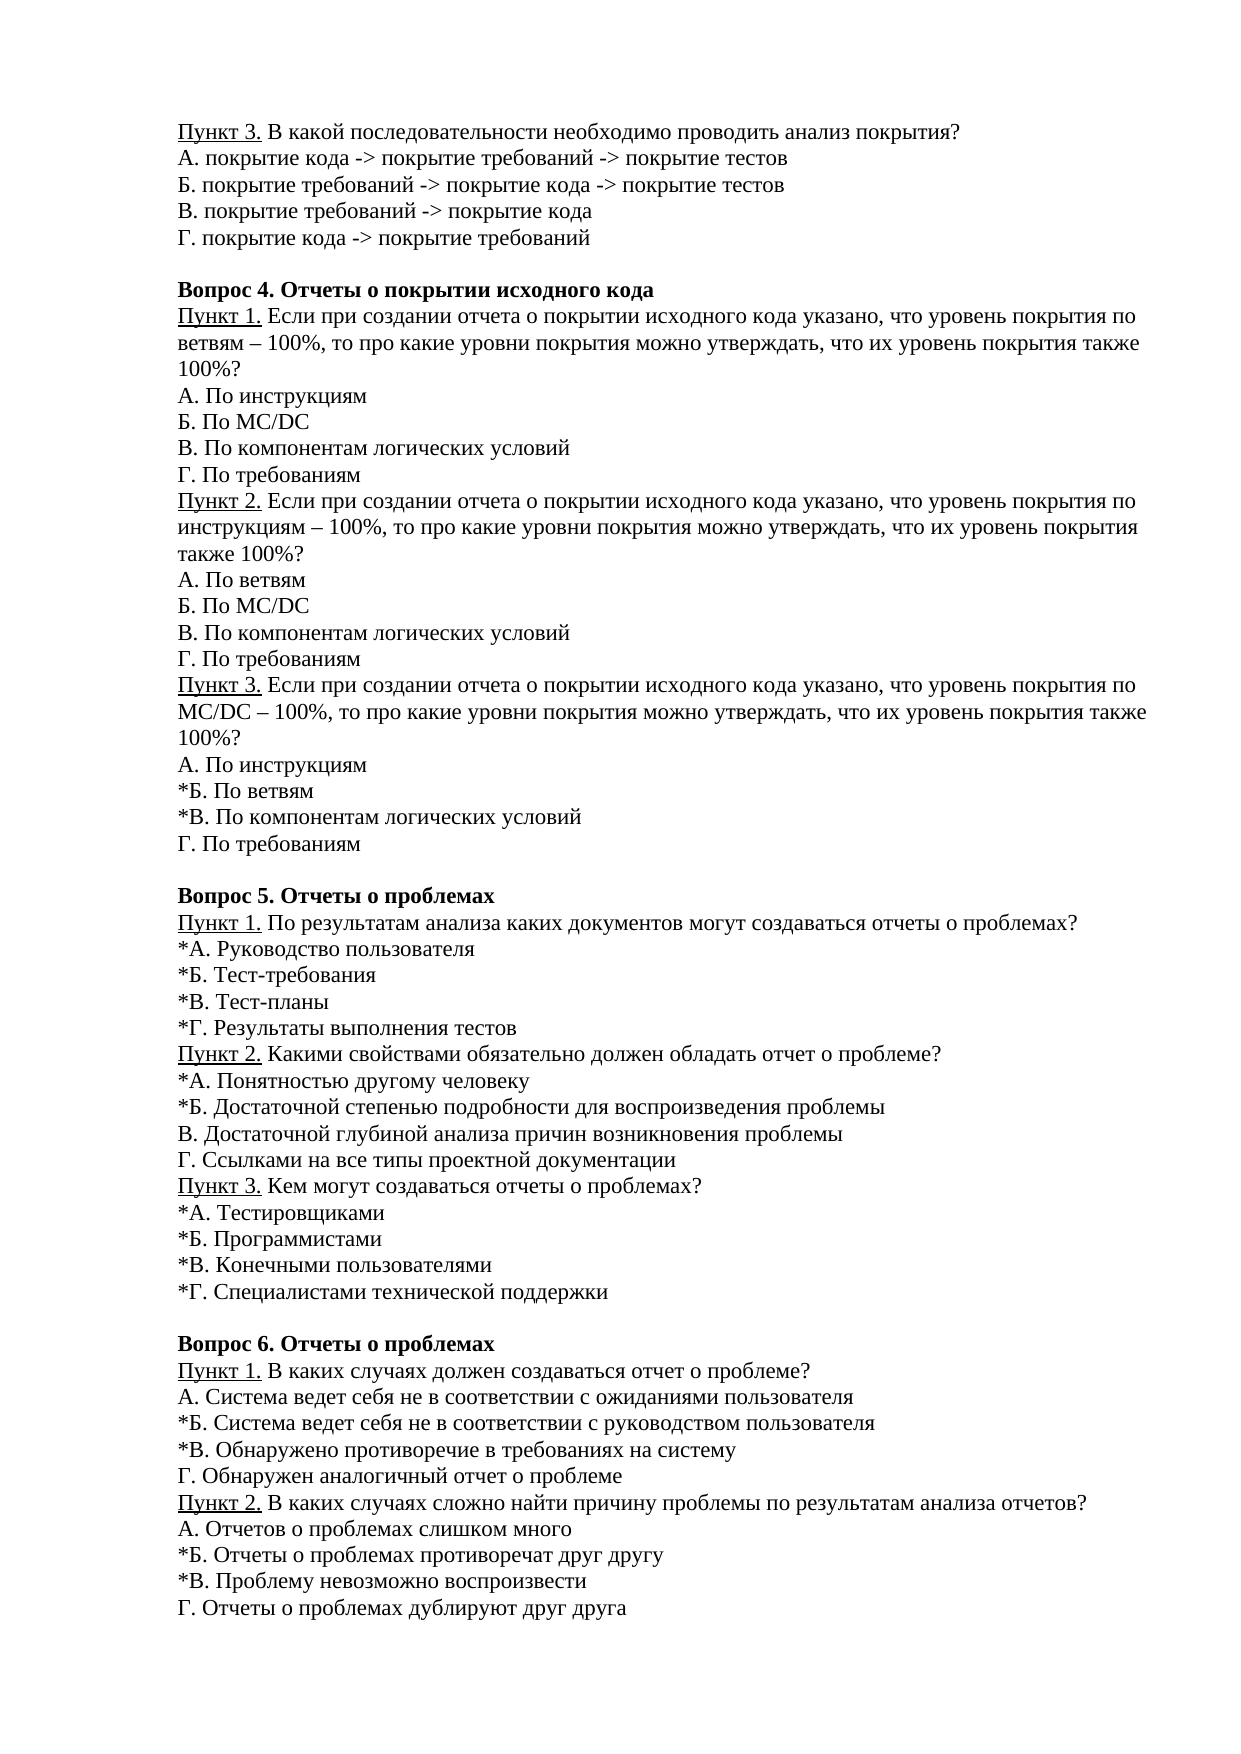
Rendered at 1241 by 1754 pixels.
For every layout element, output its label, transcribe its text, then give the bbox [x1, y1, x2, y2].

text *Б. Достаточной степенью подробности для воспроизведения проблемы [177, 1093, 1152, 1119]
text *Б. Тест-требования [177, 961, 1152, 988]
text В. По компонентам логических условий [177, 619, 1152, 645]
text А. По ветвям [177, 566, 1152, 592]
text *Б. По ветвям [177, 777, 1152, 803]
text *А. Тестировщиками [177, 1199, 1152, 1225]
text Вопрос 6. Отчеты о проблемах [177, 1330, 1152, 1357]
text *В. Конечными пользователями [177, 1251, 1152, 1278]
text *В. Проблему невозможно воспроизвести [177, 1568, 1152, 1594]
text *Г. Результаты выполнения тестов [177, 1014, 1152, 1041]
text Б. По MC/DC [177, 592, 1152, 619]
text Вопрос 4. Отчеты о покрытии исходного кода [177, 276, 1152, 303]
text В. Достаточной глубиной анализа причин возникновения проблемы [177, 1119, 1152, 1146]
text В. покрытие требований -> покрытие кода [177, 197, 1152, 223]
text Г. Ссылками на все типы проектной документации [177, 1146, 1152, 1172]
text Пункт 3. Кем могут создаваться отчеты о проблемах? [177, 1172, 1152, 1199]
text Пункт 2. Какими свойствами обязательно должен обладать отчет о проблеме? [177, 1041, 1152, 1067]
text *Б. Система ведет себя не в соответствии с руководством пользователя [177, 1409, 1152, 1436]
text *В. Обнаружено противоречие в требованиях на систему [177, 1436, 1152, 1462]
text А. По инструкциям [177, 751, 1152, 777]
text *Б. Отчеты о проблемах противоречат друг другу [177, 1541, 1152, 1568]
text Г. По требованиям [177, 461, 1152, 487]
text *В. По компонентам логических условий [177, 803, 1152, 830]
text В. По компонентам логических условий [177, 434, 1152, 461]
text Вопрос 5. Отчеты о проблемах [177, 882, 1152, 909]
text Г. покрытие кода -> покрытие требований [177, 223, 1152, 250]
text Пункт 2. Если при создании отчета о покрытии исходного кода указано, что уровень покрытия по инструкциям – 100%, то про какие уровни покрытия можно утверждать, что их уровень покрытия также 100%? [177, 487, 1152, 566]
text Б. покрытие требований -> покрытие кода -> покрытие тестов [177, 171, 1152, 197]
text Г. Обнаружен аналогичный отчет о проблеме [177, 1462, 1152, 1488]
text А. Система ведет себя не в соответствии с ожиданиями пользователя [177, 1383, 1152, 1409]
text Г. По требованиям [177, 645, 1152, 672]
text Г. Отчеты о проблемах дублируют друг друга [177, 1594, 1152, 1620]
text А. По инструкциям [177, 382, 1152, 408]
text *А. Понятностью другому человеку [177, 1067, 1152, 1093]
text Пункт 2. В каких случаях сложно найти причину проблемы по результатам анализа отчетов? [177, 1488, 1152, 1515]
text Пункт 3. В какой последовательности необходимо проводить анализ покрытия? [177, 118, 1152, 144]
text А. Отчетов о проблемах слишком много [177, 1515, 1152, 1541]
text Пункт 1. По результатам анализа каких документов могут создаваться отчеты о проблемах? [177, 909, 1152, 935]
text Г. По требованиям [177, 830, 1152, 856]
text *А. Руководство пользователя [177, 935, 1152, 961]
text Пункт 1. Если при создании отчета о покрытии исходного кода указано, что уровень покрытия по ветвям – 100%, то про какие уровни покрытия можно утверждать, что их уровень покрытия также 100%? [177, 303, 1152, 382]
text Пункт 3. Если при создании отчета о покрытии исходного кода указано, что уровень покрытия по MC/DC – 100%, то про какие уровни покрытия можно утверждать, что их уровень покрытия также 100%? [177, 672, 1152, 751]
text *Г. Специалистами технической поддержки [177, 1278, 1152, 1304]
text Пункт 1. В каких случаях должен создаваться отчет о проблеме? [177, 1357, 1152, 1383]
text А. покрытие кода -> покрытие требований -> покрытие тестов [177, 144, 1152, 171]
text Б. По MC/DC [177, 408, 1152, 434]
text *Б. Программистами [177, 1225, 1152, 1251]
text *В. Тест-планы [177, 988, 1152, 1014]
